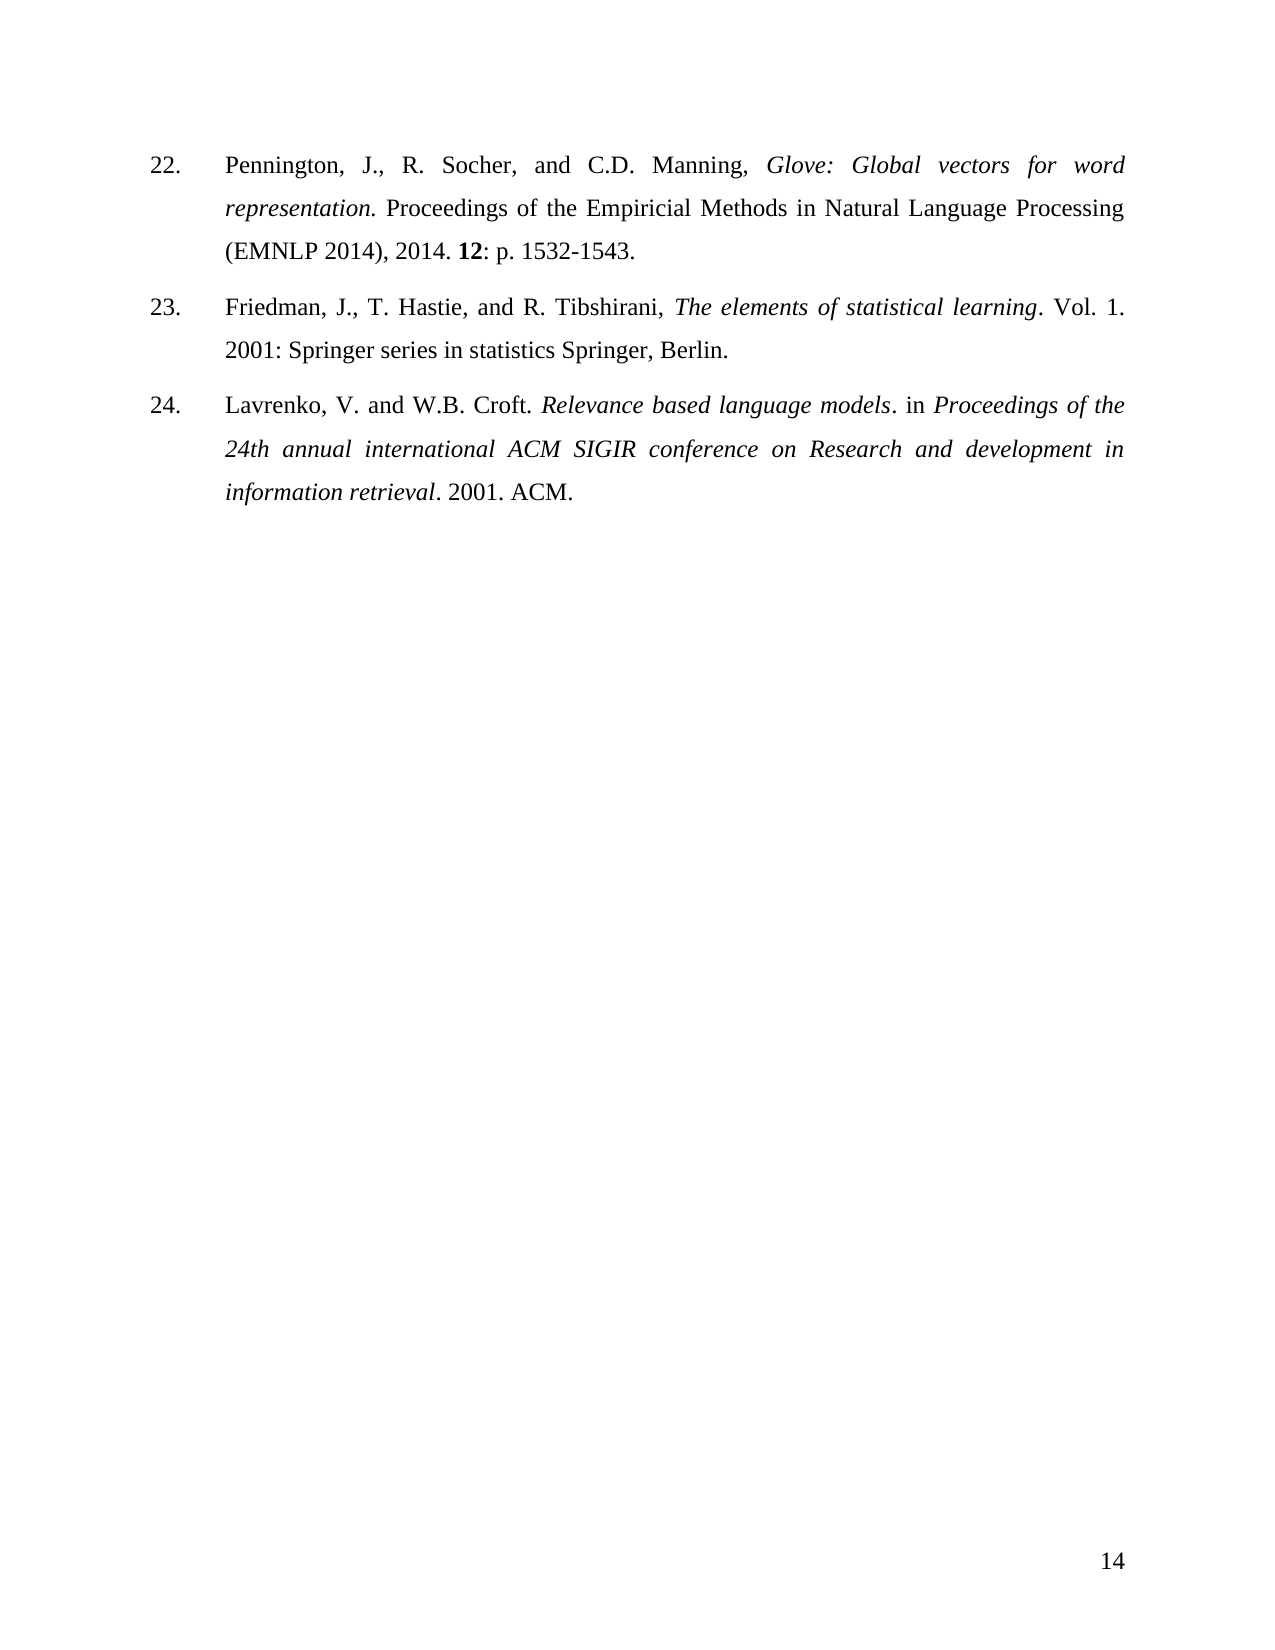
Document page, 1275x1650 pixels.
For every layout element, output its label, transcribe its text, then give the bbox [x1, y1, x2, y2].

text 23. Friedman, J., T. Hastie, and R. Tibshirani, The elements of statistical learning. Vol. 1. 2001: Springer series in statistics Springer, Berlin. [150, 292, 1125, 364]
text 24. Lavrenko, V. and W.B. Croft. Relevance based language models. in Proceedings of the 24th annual international ACM SIGIR conference on Research and development in information retrieval. 2001. ACM. [150, 391, 1125, 506]
